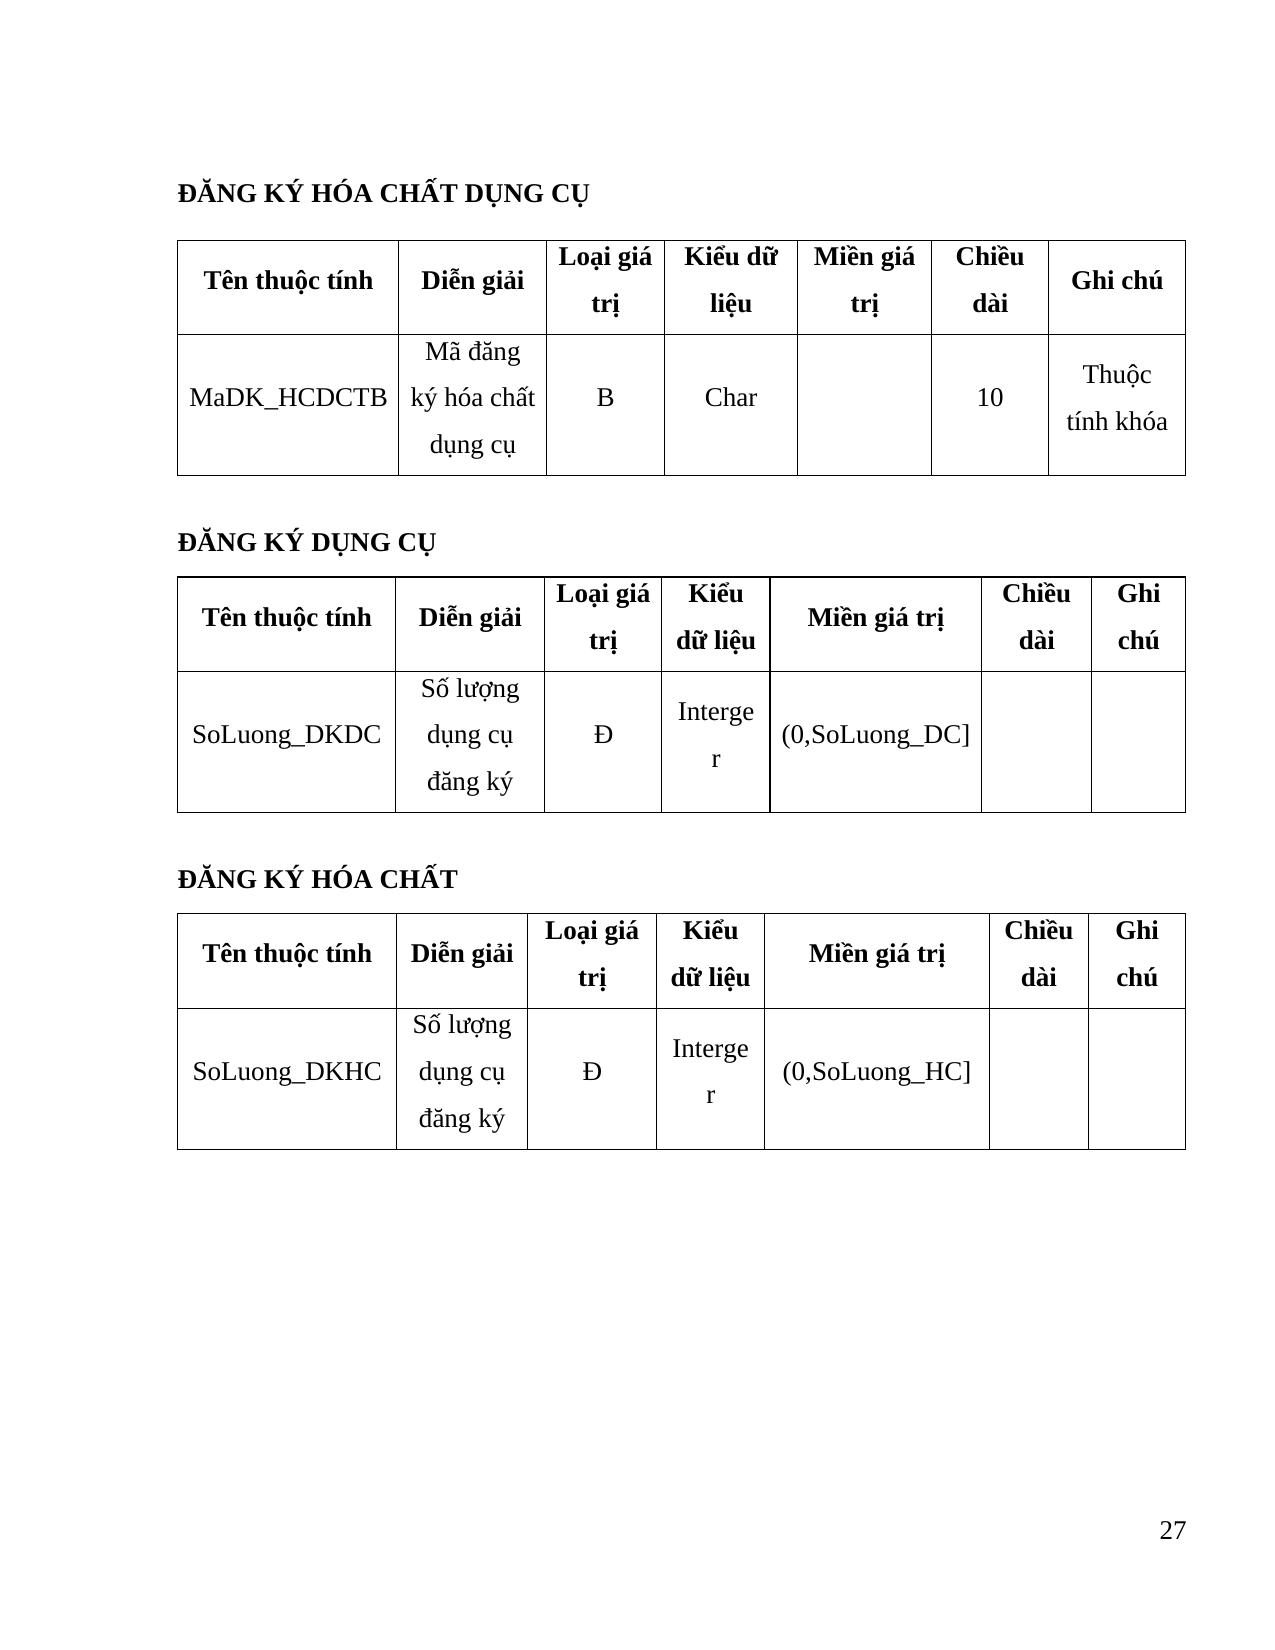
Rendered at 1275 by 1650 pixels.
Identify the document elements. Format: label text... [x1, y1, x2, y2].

table_header Diễn giải [397, 914, 527, 1008]
table_cell [798, 335, 931, 475]
table_cell [1089, 1009, 1185, 1149]
table_header Loại giá trị [545, 578, 661, 671]
table_cell Interger [662, 672, 769, 812]
table_header Diễn giải [399, 241, 546, 334]
table_header Ghi chú [1049, 241, 1185, 334]
table_cell [990, 1009, 1088, 1149]
table_header Chiều dài [932, 241, 1048, 334]
table_cell B [547, 335, 664, 475]
table_cell (0,SoLuong_DC] [771, 672, 981, 812]
table_header Ghi chú [1089, 914, 1185, 1008]
table_cell Số lượng dụng cụ đăng ký [397, 1009, 527, 1149]
table_cell Mã đăng ký hóa chất dụng cụ [399, 335, 546, 475]
table_cell [982, 672, 1091, 812]
table_header Diễn giải [396, 578, 544, 671]
text ĐĂNG KÝ DỤNG CỤ [177, 526, 1186, 557]
table_header Miền giá trị [771, 578, 981, 671]
table_header Kiểu dữ liệu [665, 241, 797, 334]
text ĐĂNG KÝ HÓA CHẤT [177, 863, 1186, 894]
table_header Chiều dài [982, 578, 1091, 671]
table_header Tên thuộc tính [178, 578, 395, 671]
table_cell Thuộc tính khóa [1049, 335, 1185, 475]
table_cell Đ [528, 1009, 656, 1149]
table_cell 10 [932, 335, 1048, 475]
table_cell Char [665, 335, 797, 475]
text ĐĂNG KÝ HÓA CHẤT DỤNG CỤ [177, 177, 1186, 208]
table_header Kiểu dữ liệu [662, 578, 769, 671]
table_cell Đ [545, 672, 661, 812]
table_header Miền giá trị [798, 241, 931, 334]
table_header Tên thuộc tính [178, 241, 398, 334]
table_cell SoLuong_DKDC [178, 672, 395, 812]
table_header Miền giá trị [765, 914, 989, 1008]
table_cell Interger [657, 1009, 764, 1149]
table_cell [1092, 672, 1185, 812]
table_cell (0,SoLuong_HC] [765, 1009, 989, 1149]
table_cell MaDK_HCDCTB [178, 335, 398, 475]
table_header Tên thuộc tính [178, 914, 396, 1008]
table_header Loại giá trị [528, 914, 656, 1008]
table_header Kiểu dữ liệu [657, 914, 764, 1008]
table_header Loại giá trị [547, 241, 664, 334]
table_cell Số lượng dụng cụ đăng ký [396, 672, 544, 812]
table_cell SoLuong_DKHC [178, 1009, 396, 1149]
table_header Ghi chú [1092, 578, 1185, 671]
table_header Chiều dài [990, 914, 1088, 1008]
